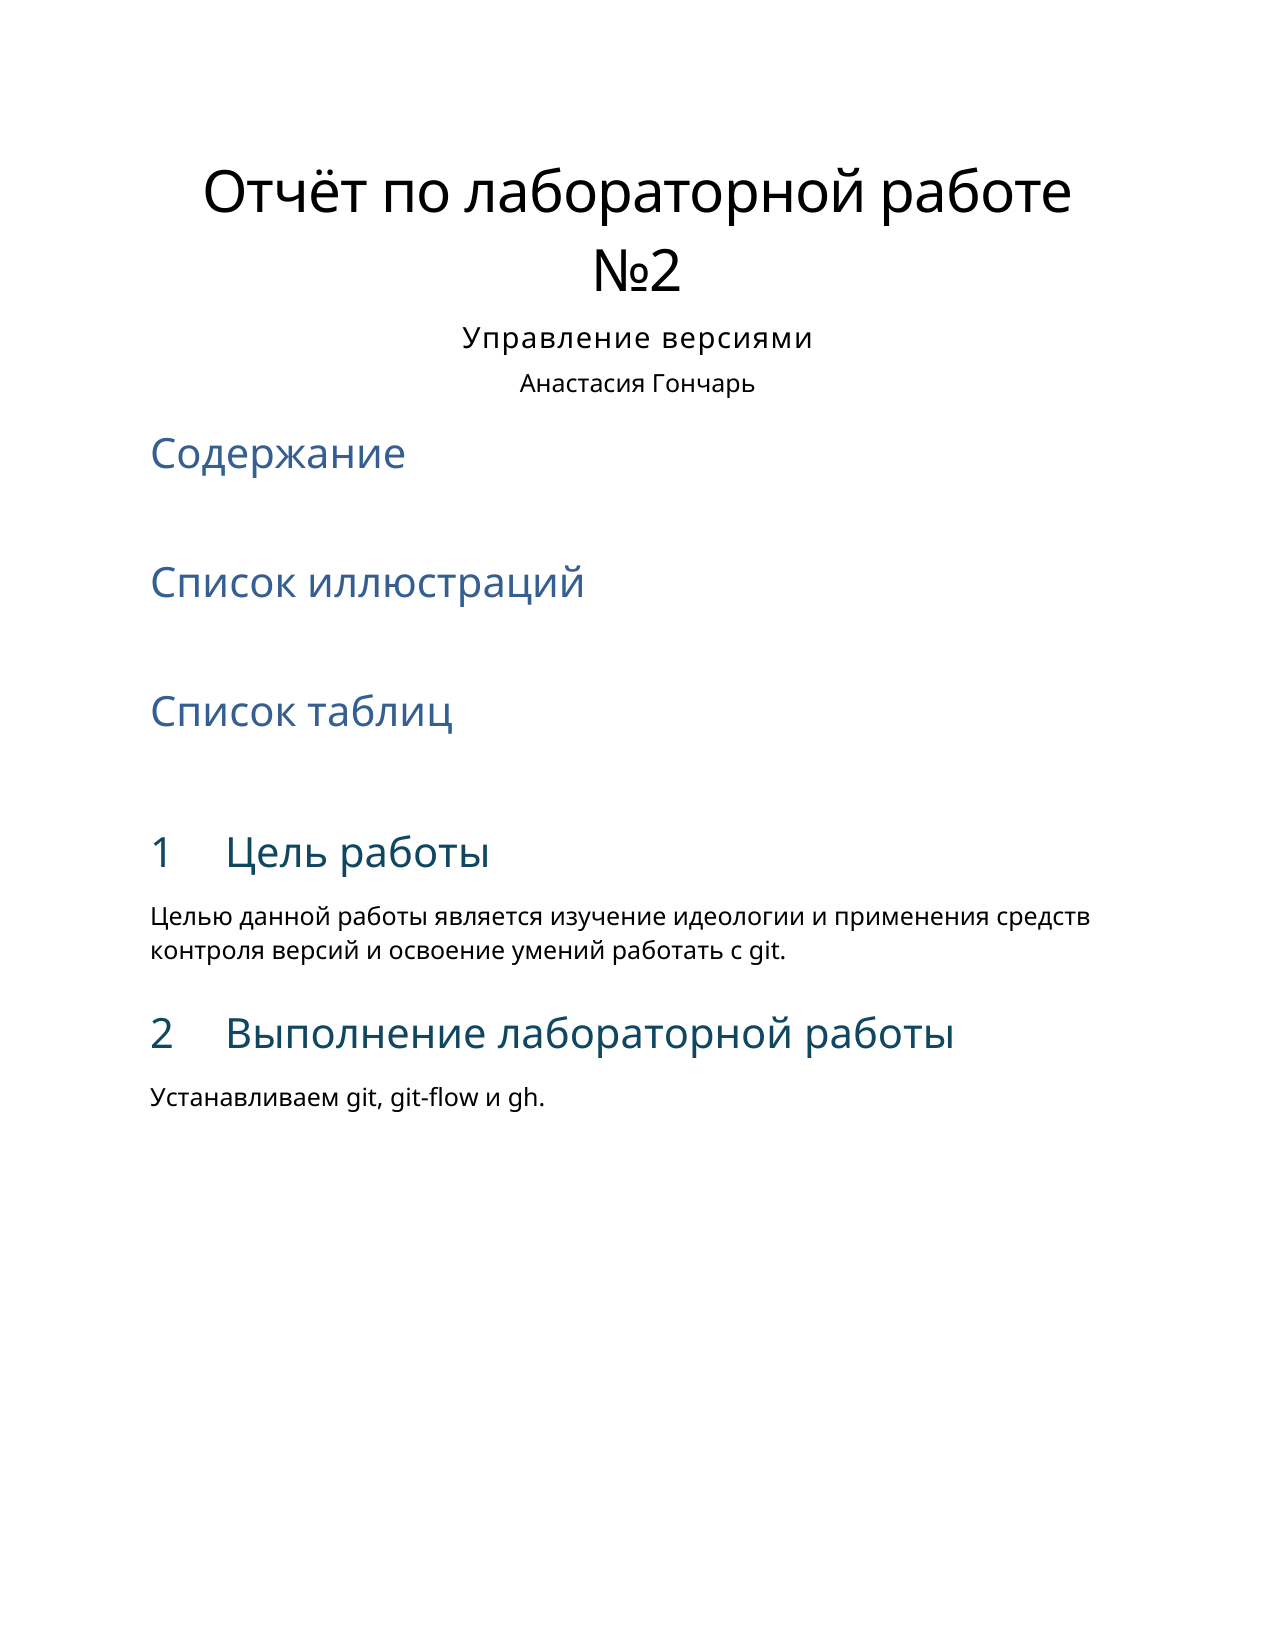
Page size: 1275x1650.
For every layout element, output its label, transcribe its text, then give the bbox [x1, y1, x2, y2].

subtitle 2 Выполнение лабораторной работы [150, 1004, 1125, 1061]
subtitle 1 Цель работы [150, 823, 1125, 879]
text Анастасия Гончарь [150, 365, 1125, 399]
title Отчёт по лабораторной работе №2 [150, 150, 1125, 309]
text Целью данной работы является изучение идеологии и применения средств контроля версий и освоение умений работать с git. [150, 898, 1125, 966]
subtitle Управление версиями [150, 317, 1125, 357]
text Устанавливаем git, git-flow и gh. [150, 1079, 1125, 1113]
